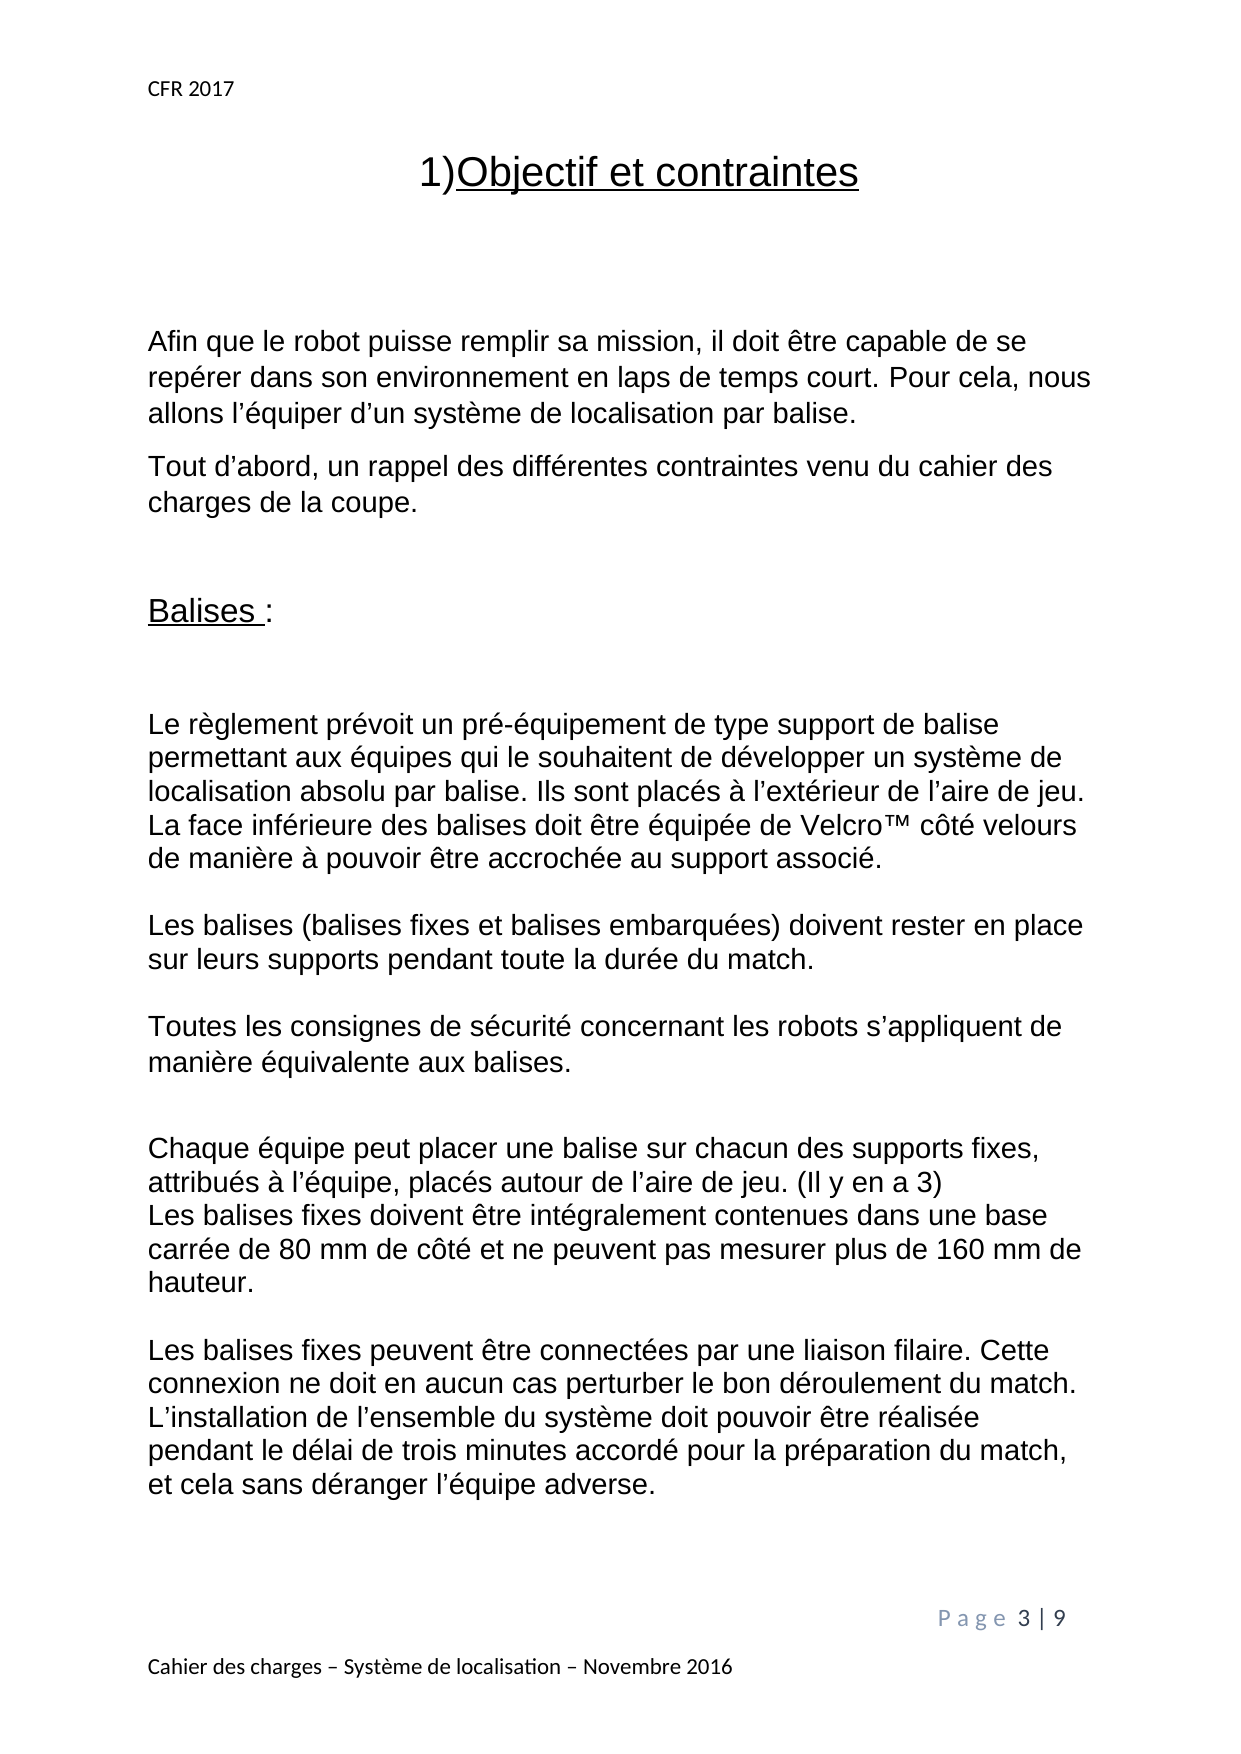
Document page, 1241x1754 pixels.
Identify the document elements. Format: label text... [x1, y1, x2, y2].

text Les balises fixes doivent être intégralement contenues dans une base carrée de 80 mm de côté et ne peuvent pas mesurer plus de 160 mm de hauteur. [148, 1198, 1093, 1299]
list Objectif et contraintes [185, 148, 1093, 196]
text Le règlement prévoit un pré-équipement de type support de balise permettant aux équipes qui le souhaitent de développer un système de localisation absolu par balise. Ils sont placés à l’extérieur de l’aire de jeu. [148, 707, 1093, 808]
text Toutes les consignes de sécurité concernant les robots s’appliquent de manière équivalente aux balises. [148, 1009, 1093, 1078]
text Tout d’abord, un rappel des différentes contraintes venu du cahier des charges de la coupe. [148, 449, 1093, 519]
text Balises : [148, 591, 1093, 629]
text Chaque équipe peut placer une balise sur chacun des supports fixes, attribués à l’équipe, placés autour de l’aire de jeu. (Il y en a 3) [148, 1131, 1093, 1198]
text Les balises (balises fixes et balises embarquées) doivent rester en place sur leurs supports pendant toute la durée du match. [148, 908, 1093, 975]
text Les balises fixes peuvent être connectées par une liaison filaire. Cette connexion ne doit en aucun cas perturber le bon déroulement du match. L’installation de l’ensemble du système doit pouvoir être réalisée pendant le délai de trois minutes accordé pour la préparation du match, et cela sans déranger l’équipe adverse. [148, 1333, 1093, 1500]
text La face inférieure des balises doit être équipée de Velcro™ côté velours de manière à pouvoir être accrochée au support associé. [148, 808, 1093, 875]
text Afin que le robot puisse remplir sa mission, il doit être capable de se repérer dans son environnement en laps de temps court. Pour cela, nous allons l’équiper d’un système de localisation par balise. [148, 324, 1093, 430]
